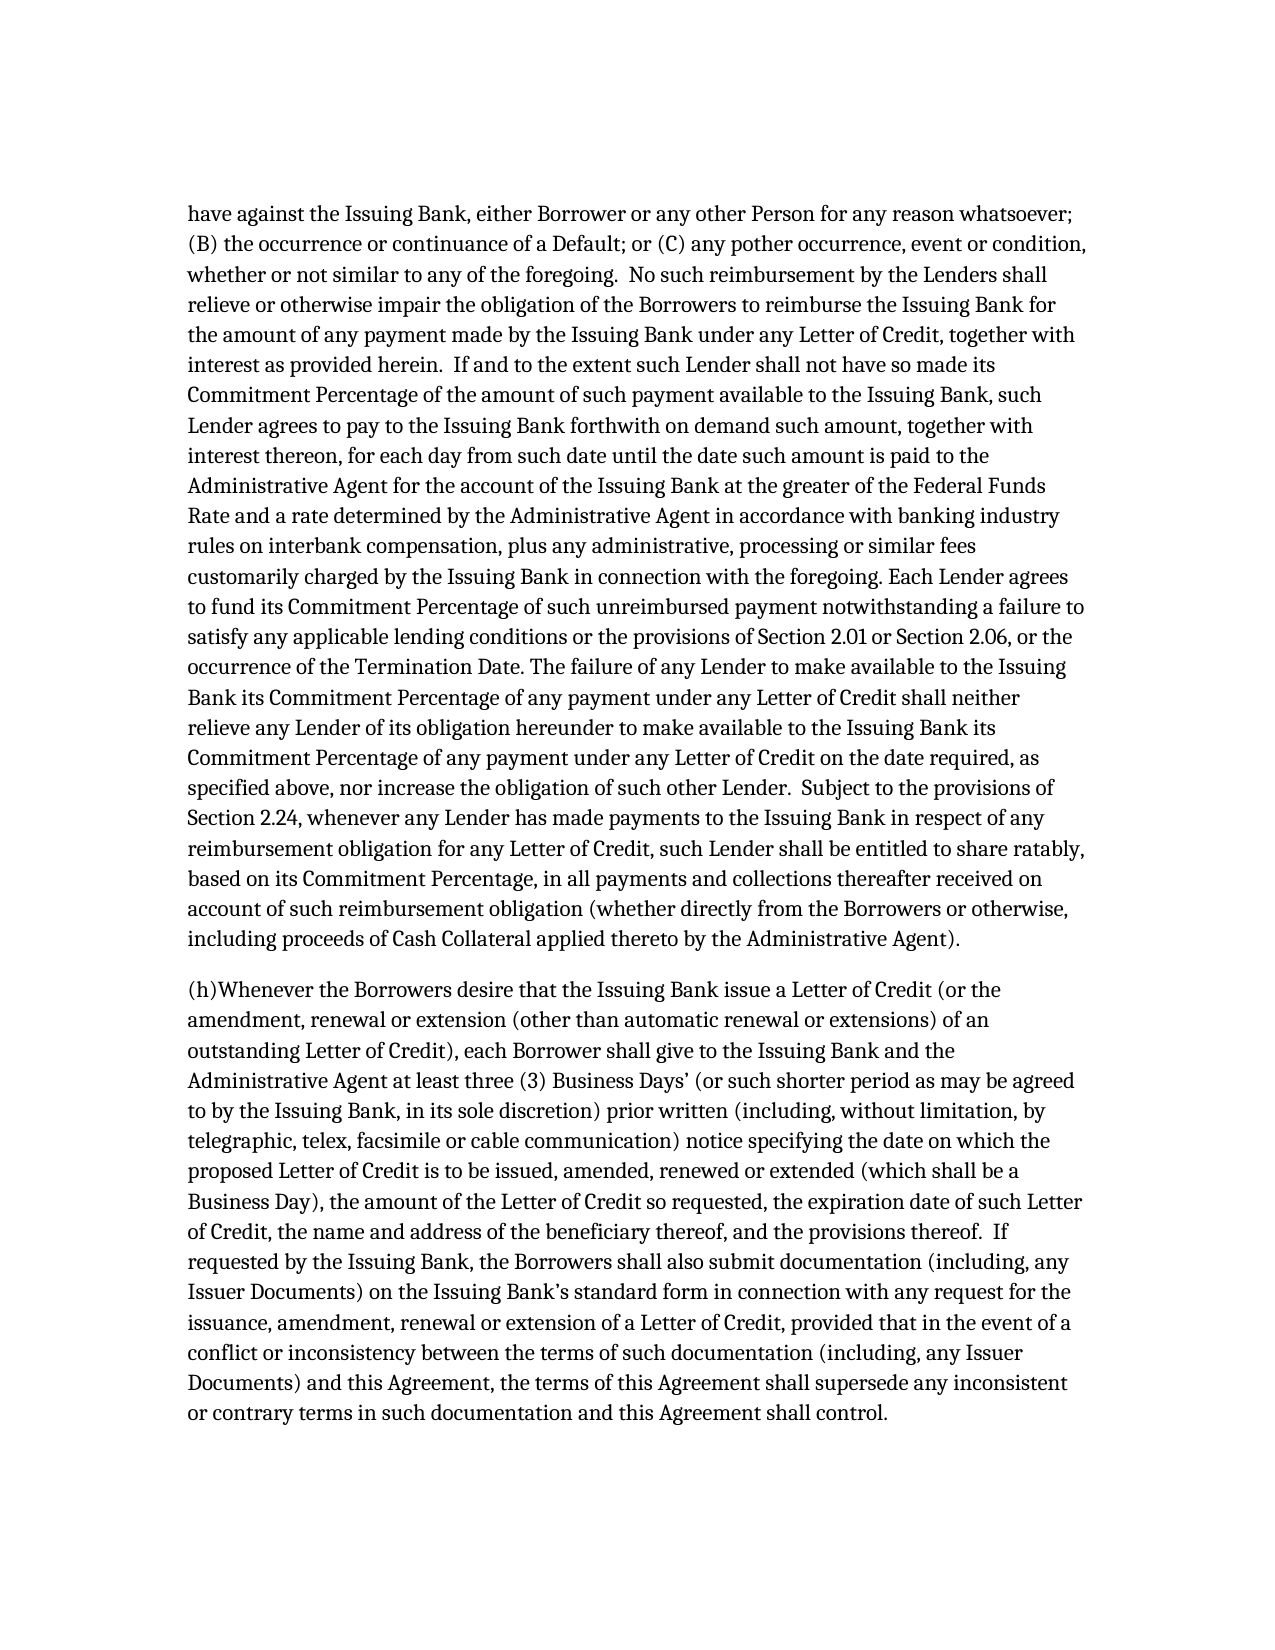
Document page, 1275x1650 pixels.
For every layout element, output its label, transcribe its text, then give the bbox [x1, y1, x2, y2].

text have against the Issuing Bank, either Borrower or any other Person for any reason whatsoever; (B) the occurrence or continuance of a Default; or (C) any pother occurrence, event or condition, whether or not similar to any of the foregoing. No such reimbursement by the Lenders shall relieve or otherwise impair the obligation of the Borrowers to reimburse the Issuing Bank for the amount of any payment made by the Issuing Bank under any Letter of Credit, together with interest as provided herein. If and to the extent such Lender shall not have so made its Commitment Percentage of the amount of such payment available to the Issuing Bank, such Lender agrees to pay to the Issuing Bank forthwith on demand such amount, together with interest thereon, for each day from such date until the date such amount is paid to the Administrative Agent for the account of the Issuing Bank at the greater of the Federal Funds Rate and a rate determined by the Administrative Agent in accordance with banking industry rules on interbank compensation, plus any administrative, processing or similar fees customarily charged by the Issuing Bank in connection with the foregoing. Each Lender agrees to fund its Commitment Percentage of such unreimbursed payment notwithstanding a failure to satisfy any applicable lending conditions or the provisions of Section 2.01 or Section 2.06, or the occurrence of the Termination Date. The failure of any Lender to make available to the Issuing Bank its Commitment Percentage of any payment under any Letter of Credit shall neither relieve any Lender of its obligation hereunder to make available to the Issuing Bank its Commitment Percentage of any payment under any Letter of Credit on the date required, as specified above, nor increase the obligation of such other Lender. Subject to the provisions of Section 2.24, whenever any Lender has made payments to the Issuing Bank in respect of any reimbursement obligation for any Letter of Credit, such Lender shall be entitled to share ratably, based on its Commitment Percentage, in all payments and collections thereafter received on account of such reimbursement obligation (whether directly from the Borrowers or otherwise, including proceeds of Cash Collateral applied thereto by the Administrative Agent). [187, 201, 1087, 952]
text (h)Whenever the Borrowers desire that the Issuing Bank issue a Letter of Credit (or the amendment, renewal or extension (other than automatic renewal or extensions) of an outstanding Letter of Credit), each Borrower shall give to the Issuing Bank and the Administrative Agent at least three (3) Business Days’ (or such shorter period as may be agreed to by the Issuing Bank, in its sole discretion) prior written (including, without limitation, by telegraphic, telex, facsimile or cable communication) notice specifying the date on which the proposed Letter of Credit is to be issued, amended, renewed or extended (which shall be a Business Day), the amount of the Letter of Credit so requested, the expiration date of such Letter of Credit, the name and address of the beneficiary thereof, and the provisions thereof. If requested by the Issuing Bank, the Borrowers shall also submit documentation (including, any Issuer Documents) on the Issuing Bank’s standard form in connection with any request for the issuance, amendment, renewal or extension of a Letter of Credit, provided that in the event of a conflict or inconsistency between the terms of such documentation (including, any Issuer Documents) and this Agreement, the terms of this Agreement shall supersede any inconsistent or contrary terms in such documentation and this Agreement shall control. [187, 977, 1087, 1426]
